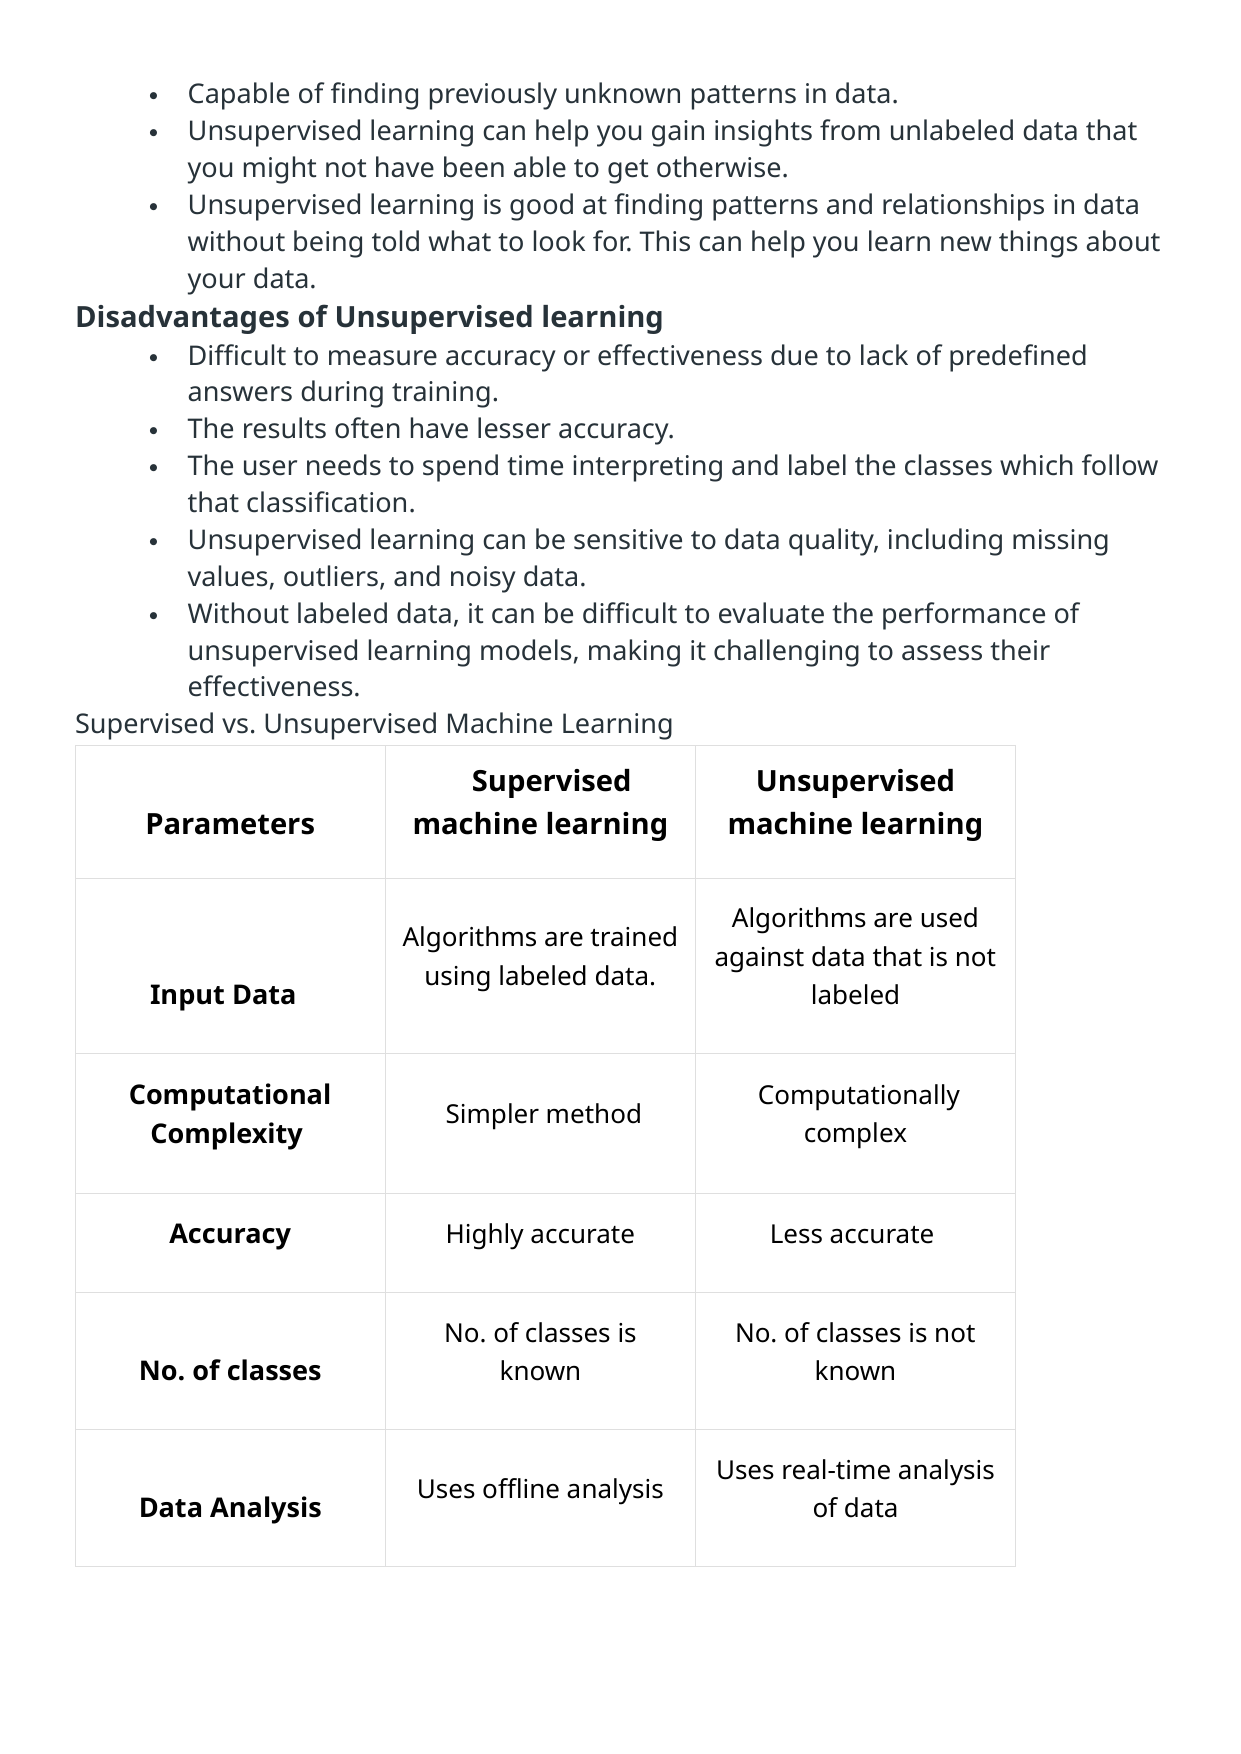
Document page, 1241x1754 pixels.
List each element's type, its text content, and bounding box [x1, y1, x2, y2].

subtitle Disadvantages of Unsupervised learning [75, 296, 1165, 336]
table_cell Less accurate [696, 1194, 1015, 1292]
table_header Parameters [76, 746, 385, 877]
table_cell Computationally complex [696, 1054, 1015, 1192]
table_cell Uses real-time analysis of data [696, 1430, 1015, 1566]
table_cell No. of classes is not known [696, 1293, 1015, 1429]
list Unsupervised learning can help you gain insights from unlabeled data that you might not have been able to get otherwise. [150, 112, 1165, 186]
table_cell Data Analysis [76, 1430, 385, 1566]
list Without labeled data, it can be difficult to evaluate the performance of unsupervised learning models, making it challenging to assess their effectiveness. [150, 594, 1165, 705]
table_header Unsupervised machine learning [696, 746, 1015, 877]
list Unsupervised learning is good at finding patterns and relationships in data without being told what to look for. This can help you learn new things about your data. [150, 186, 1165, 296]
list Unsupervised learning can be sensitive to data quality, including missing values, outliers, and noisy data. [150, 520, 1165, 594]
table_cell No. of classes [76, 1293, 385, 1429]
list Difficult to measure accuracy or effectiveness due to lack of predefined answers during training. [150, 336, 1165, 410]
table_cell Input Data [76, 879, 385, 1053]
table_cell Computational Complexity [76, 1054, 385, 1192]
list The user needs to spend time interpreting and label the classes which follow that classification. [150, 447, 1165, 520]
list Capable of finding previously unknown patterns in data. [150, 75, 1165, 112]
table_header Supervised machine learning [386, 746, 695, 877]
table_cell Algorithms are trained using labeled data. [386, 879, 695, 1053]
subtitle Supervised vs. Unsupervised Machine Learning [75, 705, 1165, 742]
table_cell Uses offline analysis [386, 1430, 695, 1566]
table_cell No. of classes is known [386, 1293, 695, 1429]
table_cell Simpler method [386, 1054, 695, 1192]
table_cell Algorithms are used against data that is not labeled [696, 879, 1015, 1053]
list The results often have lesser accuracy. [150, 410, 1165, 447]
table_cell Accuracy [76, 1194, 385, 1292]
table_cell Highly accurate [386, 1194, 695, 1292]
